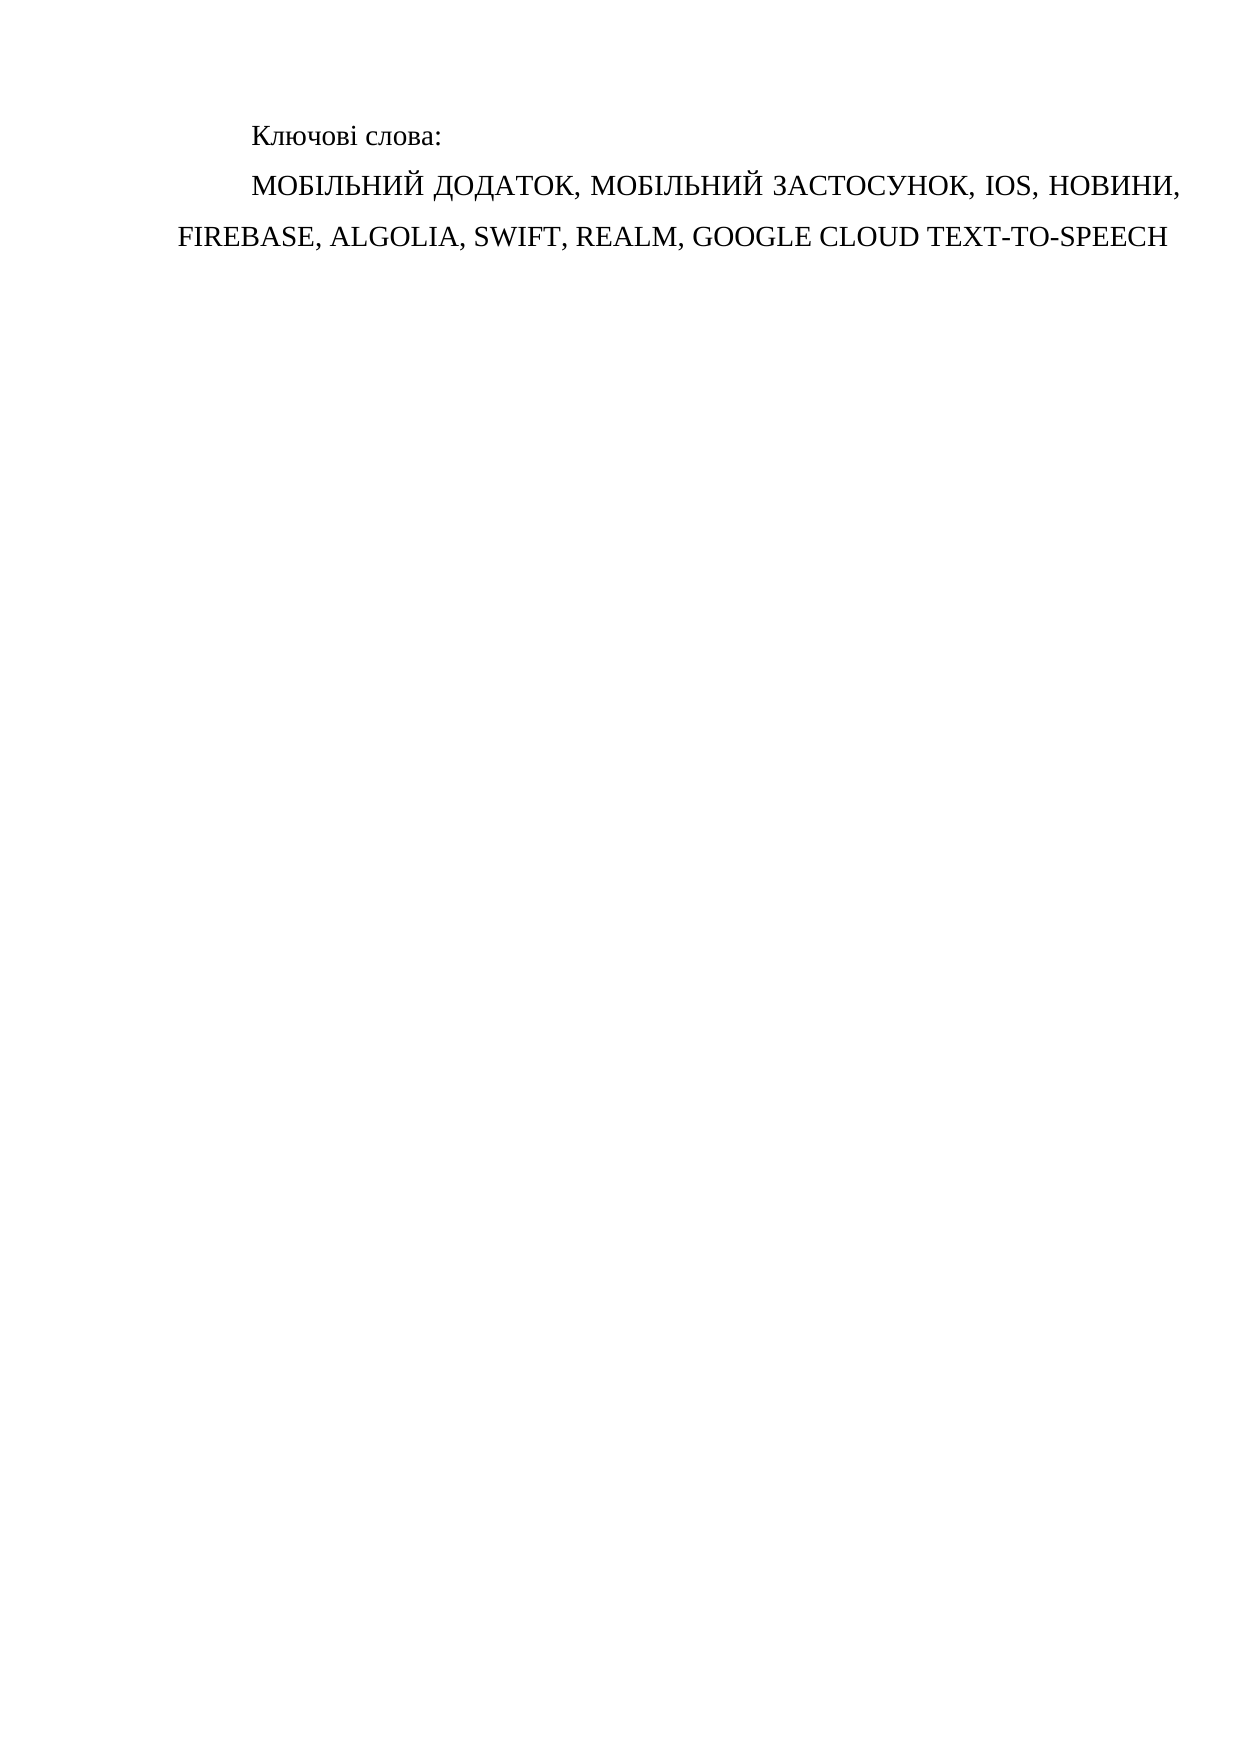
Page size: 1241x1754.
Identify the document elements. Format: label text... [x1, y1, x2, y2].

text Ключові слова: [177, 118, 1181, 152]
text МОБІЛЬНИЙ ДОДАТОК, МОБІЛЬНИЙ ЗАСТОСУНОК, IOS, НОВИНИ, FIREBASE, ALGOLIA, SWIFT, REALM, GOOGLE CLOUD TEXT-TO-SPEECH [177, 168, 1181, 252]
